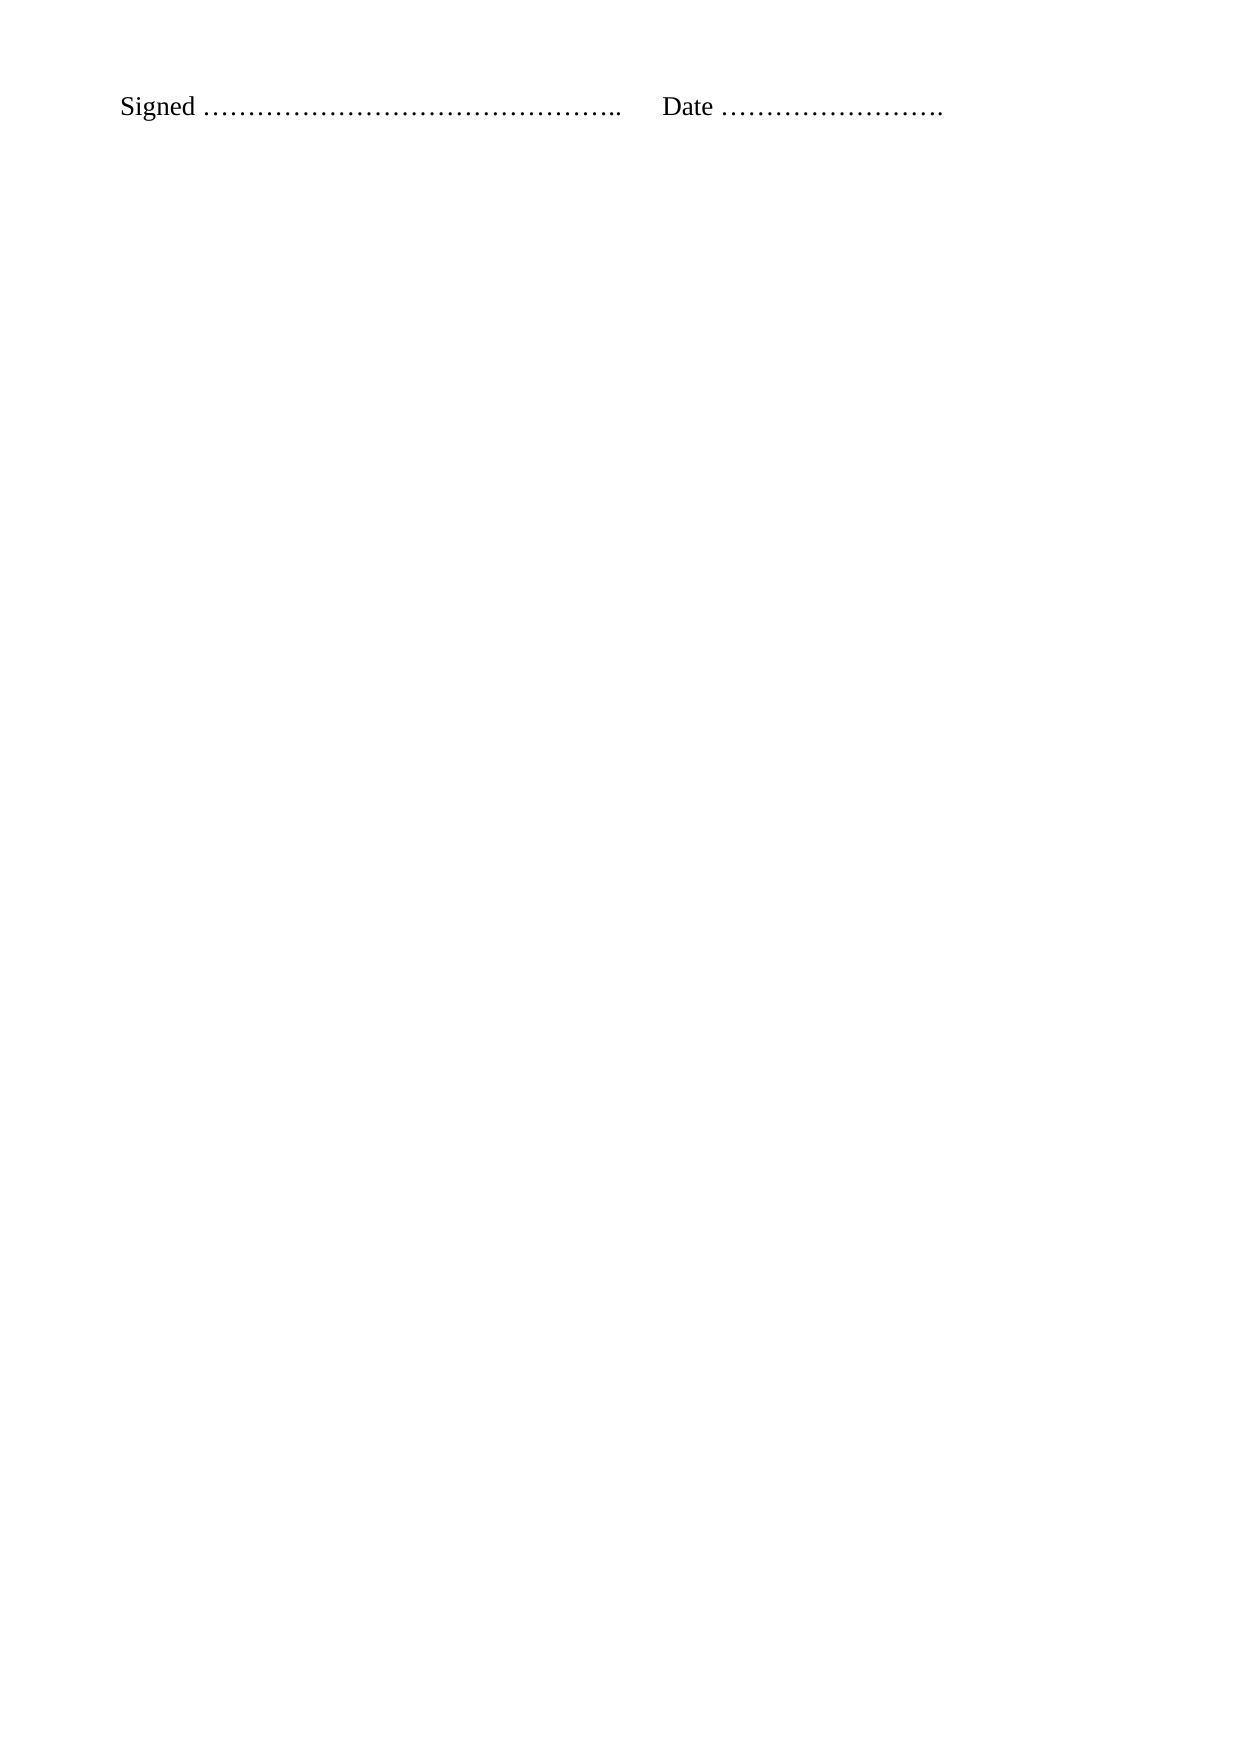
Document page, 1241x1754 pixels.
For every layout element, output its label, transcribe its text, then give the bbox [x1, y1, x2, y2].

text Signed ……………………………………….. Date ……………………. [120, 90, 1120, 121]
